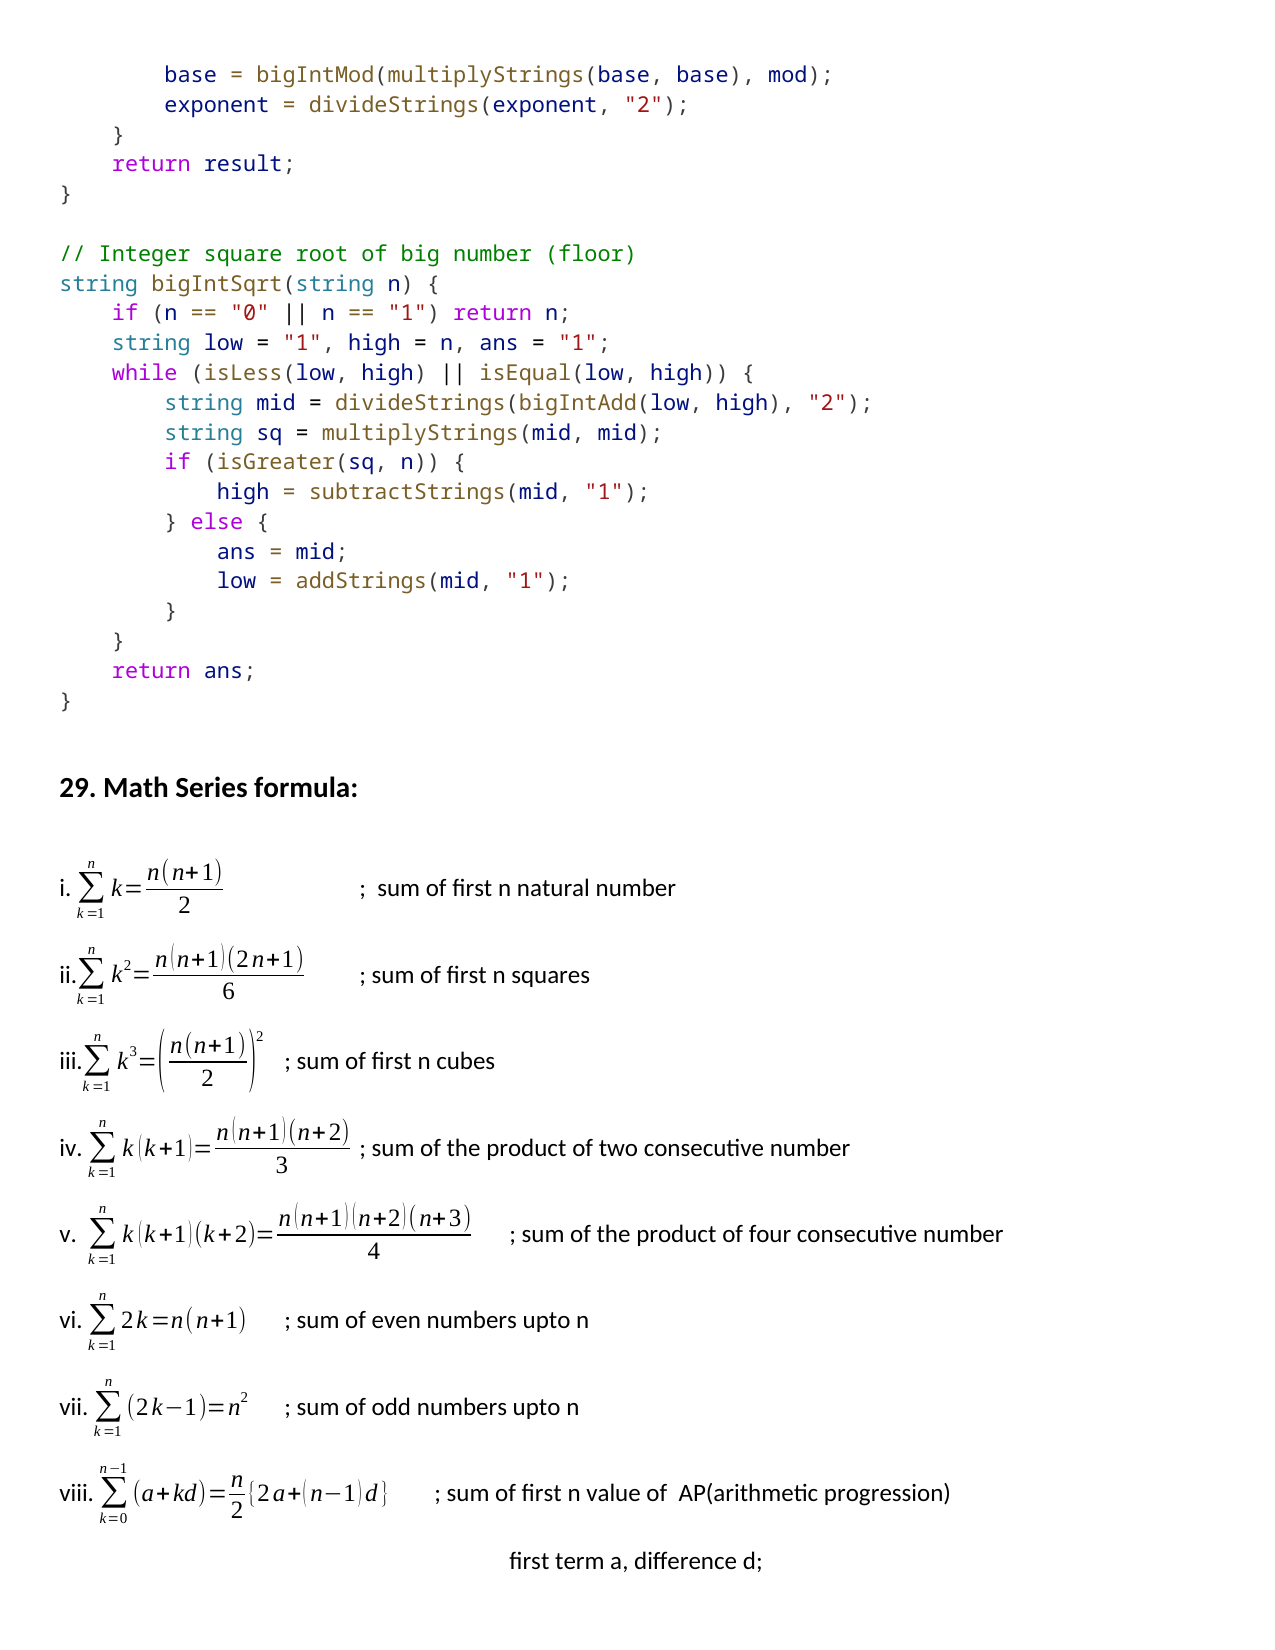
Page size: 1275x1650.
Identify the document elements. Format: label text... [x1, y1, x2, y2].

text viii. ; sum of first n value of AP(arithmetic progression) [59, 1459, 1216, 1526]
text } [59, 625, 1216, 655]
text vii. ; sum of odd numbers upto n [59, 1373, 1216, 1440]
text base = bigIntMod(multiplyStrings(base, base), mod); [59, 59, 1216, 89]
text ans = mid; [59, 536, 1216, 566]
text iii. ; sum of first n cubes [59, 1027, 1216, 1094]
text string sq = multiplyStrings(mid, mid); [59, 417, 1216, 446]
text while (isLess(low, high) || isEqual(low, high)) { [59, 357, 1216, 387]
text ii. ; sum of first n squares [59, 941, 1216, 1008]
text exponent = divideStrings(exponent, "2"); [59, 89, 1216, 119]
text high = subtractStrings(mid, "1"); [59, 476, 1216, 506]
text string low = "1", high = n, ans = "1"; [59, 327, 1216, 357]
text low = addStrings(mid, "1"); [59, 566, 1216, 595]
text 29. Math Series formula: [59, 769, 1216, 835]
text return result; [59, 148, 1216, 178]
text } [59, 685, 1216, 714]
text } [59, 595, 1216, 625]
text v. ; sum of the product of four consecutive number [59, 1200, 1216, 1267]
text iv. ; sum of the product of two consecutive number [59, 1114, 1216, 1181]
text } [59, 119, 1216, 148]
text i. ; sum of first n natural number [59, 854, 1216, 922]
text vi. ; sum of even numbers upto n [59, 1286, 1216, 1354]
text string bigIntSqrt(string n) { [59, 268, 1216, 297]
text return ans; [59, 655, 1216, 685]
text first term a, difference d; [59, 1545, 1216, 1576]
text } [59, 178, 1216, 208]
text if (isGreater(sq, n)) { [59, 446, 1216, 476]
text string mid = divideStrings(bigIntAdd(low, high), "2"); [59, 387, 1216, 417]
text if (n == "0" || n == "1") return n; [59, 297, 1216, 327]
text // Integer square root of big number (floor) [59, 238, 1216, 268]
text } else { [59, 506, 1216, 536]
